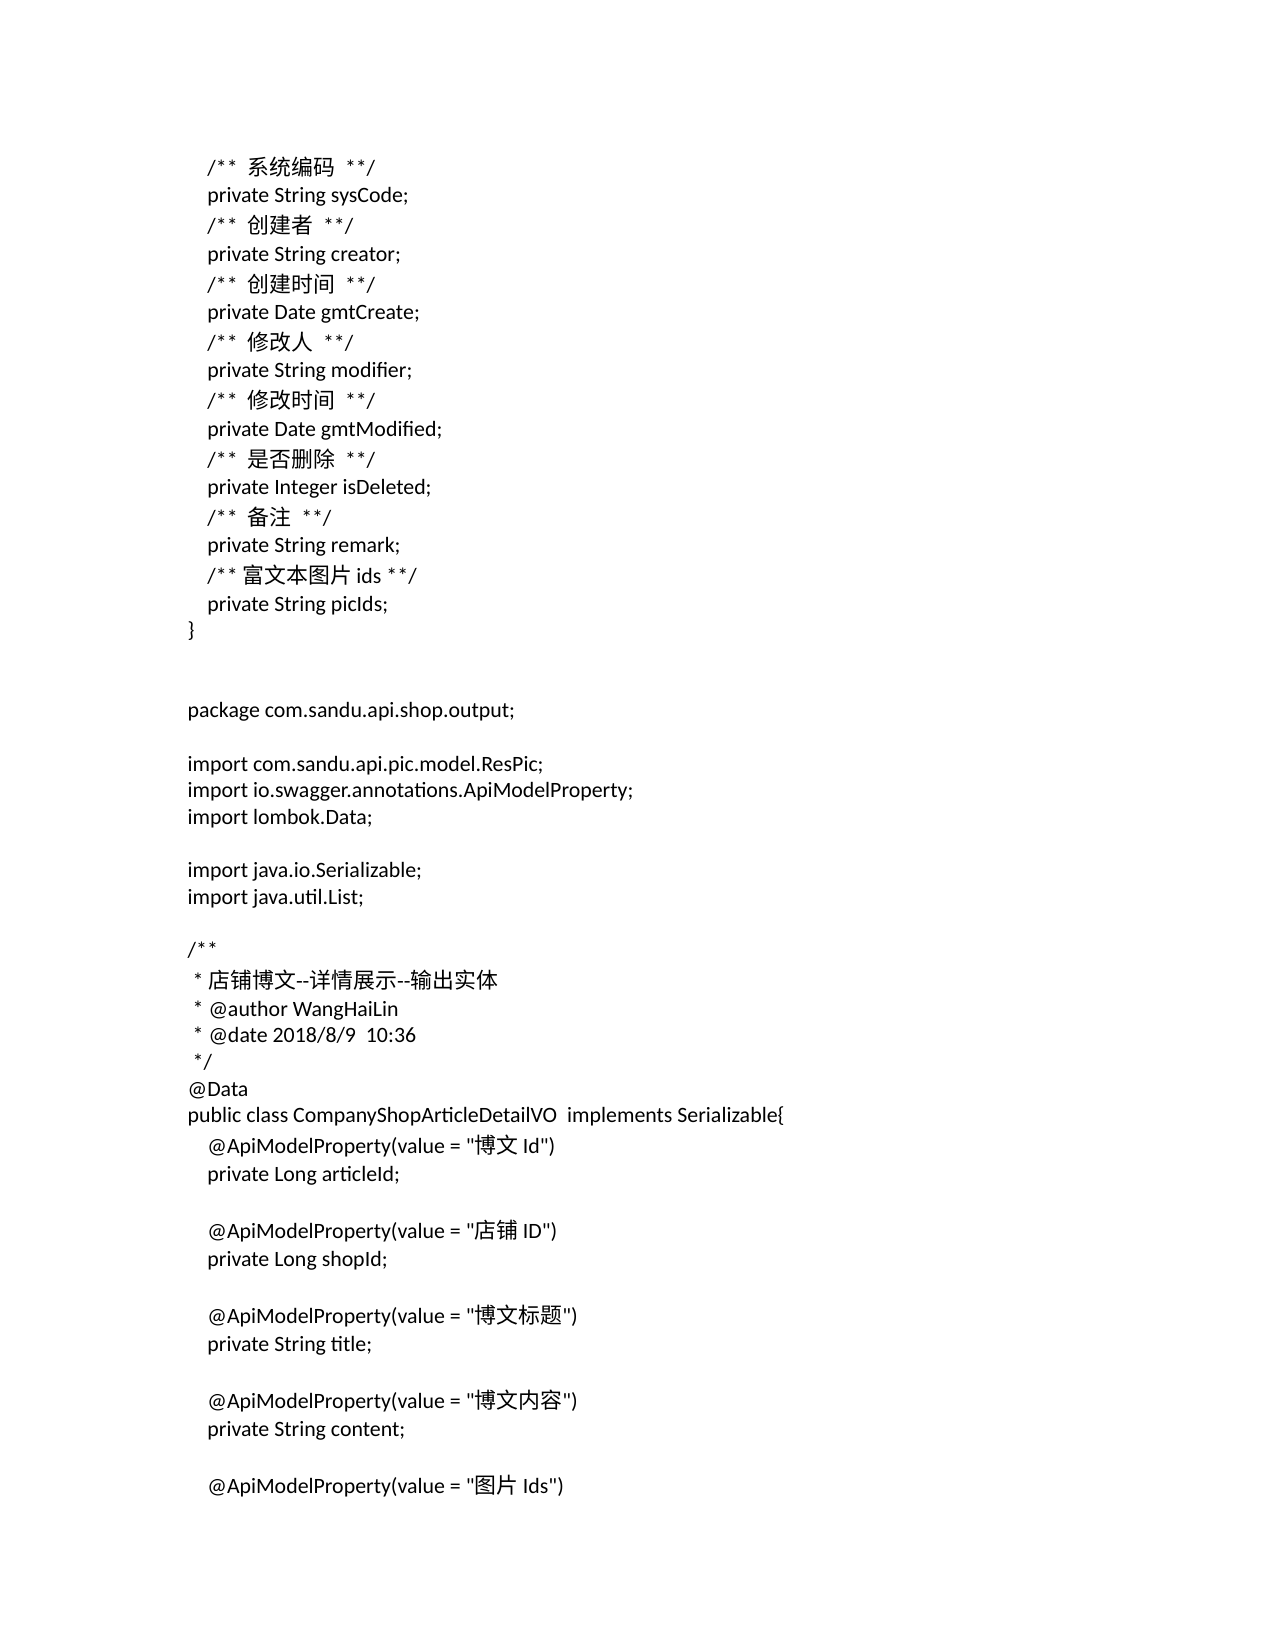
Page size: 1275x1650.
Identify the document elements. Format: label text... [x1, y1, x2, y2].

text private Date gmtModified; [187, 415, 1087, 442]
text @ApiModelProperty(value = "博文内容") [187, 1383, 1087, 1415]
text /** 富文本图片ids **/ [187, 558, 1087, 590]
text /** 创建者 **/ [187, 208, 1087, 240]
text * @date 2018/8/9 10:36 [187, 1022, 1087, 1048]
text private String content; [187, 1415, 1087, 1442]
text /** [187, 937, 1087, 963]
text import com.sandu.api.pic.model.ResPic; [187, 750, 1087, 777]
text private String remark; [187, 532, 1087, 558]
text import lombok.Data; [187, 803, 1087, 830]
text public class CompanyShopArticleDetailVO implements Serializable{ [187, 1102, 1087, 1128]
text @Data [187, 1075, 1087, 1102]
text private Integer isDeleted; [187, 473, 1087, 500]
text @ApiModelProperty(value = "博文标题") [187, 1298, 1087, 1330]
text import java.util.List; [187, 883, 1087, 910]
text /** 备注 **/ [187, 500, 1087, 532]
text private String creator; [187, 240, 1087, 267]
text @ApiModelProperty(value = "图片Ids") [187, 1468, 1087, 1500]
text package com.sandu.api.shop.output; [187, 697, 1087, 723]
text } [187, 617, 1087, 643]
text * 店铺博文--详情展示--输出实体 [187, 963, 1087, 995]
text * @author WangHaiLin [187, 995, 1087, 1022]
text @ApiModelProperty(value = "博文Id") [187, 1128, 1087, 1160]
text /** 修改人 **/ [187, 325, 1087, 357]
text private String picIds; [187, 590, 1087, 617]
text /** 是否删除 **/ [187, 442, 1087, 473]
text private String modifier; [187, 357, 1087, 383]
text @ApiModelProperty(value = "店铺ID") [187, 1213, 1087, 1245]
text private String sysCode; [187, 182, 1087, 208]
text private Long shopId; [187, 1245, 1087, 1272]
text /** 创建时间 **/ [187, 267, 1087, 298]
text private Date gmtCreate; [187, 298, 1087, 325]
text */ [187, 1048, 1087, 1075]
text private String title; [187, 1330, 1087, 1357]
text import io.swagger.annotations.ApiModelProperty; [187, 777, 1087, 803]
text /** 修改时间 **/ [187, 383, 1087, 415]
text /** 系统编码 **/ [187, 150, 1087, 182]
text private Long articleId; [187, 1160, 1087, 1187]
text import java.io.Serializable; [187, 857, 1087, 883]
